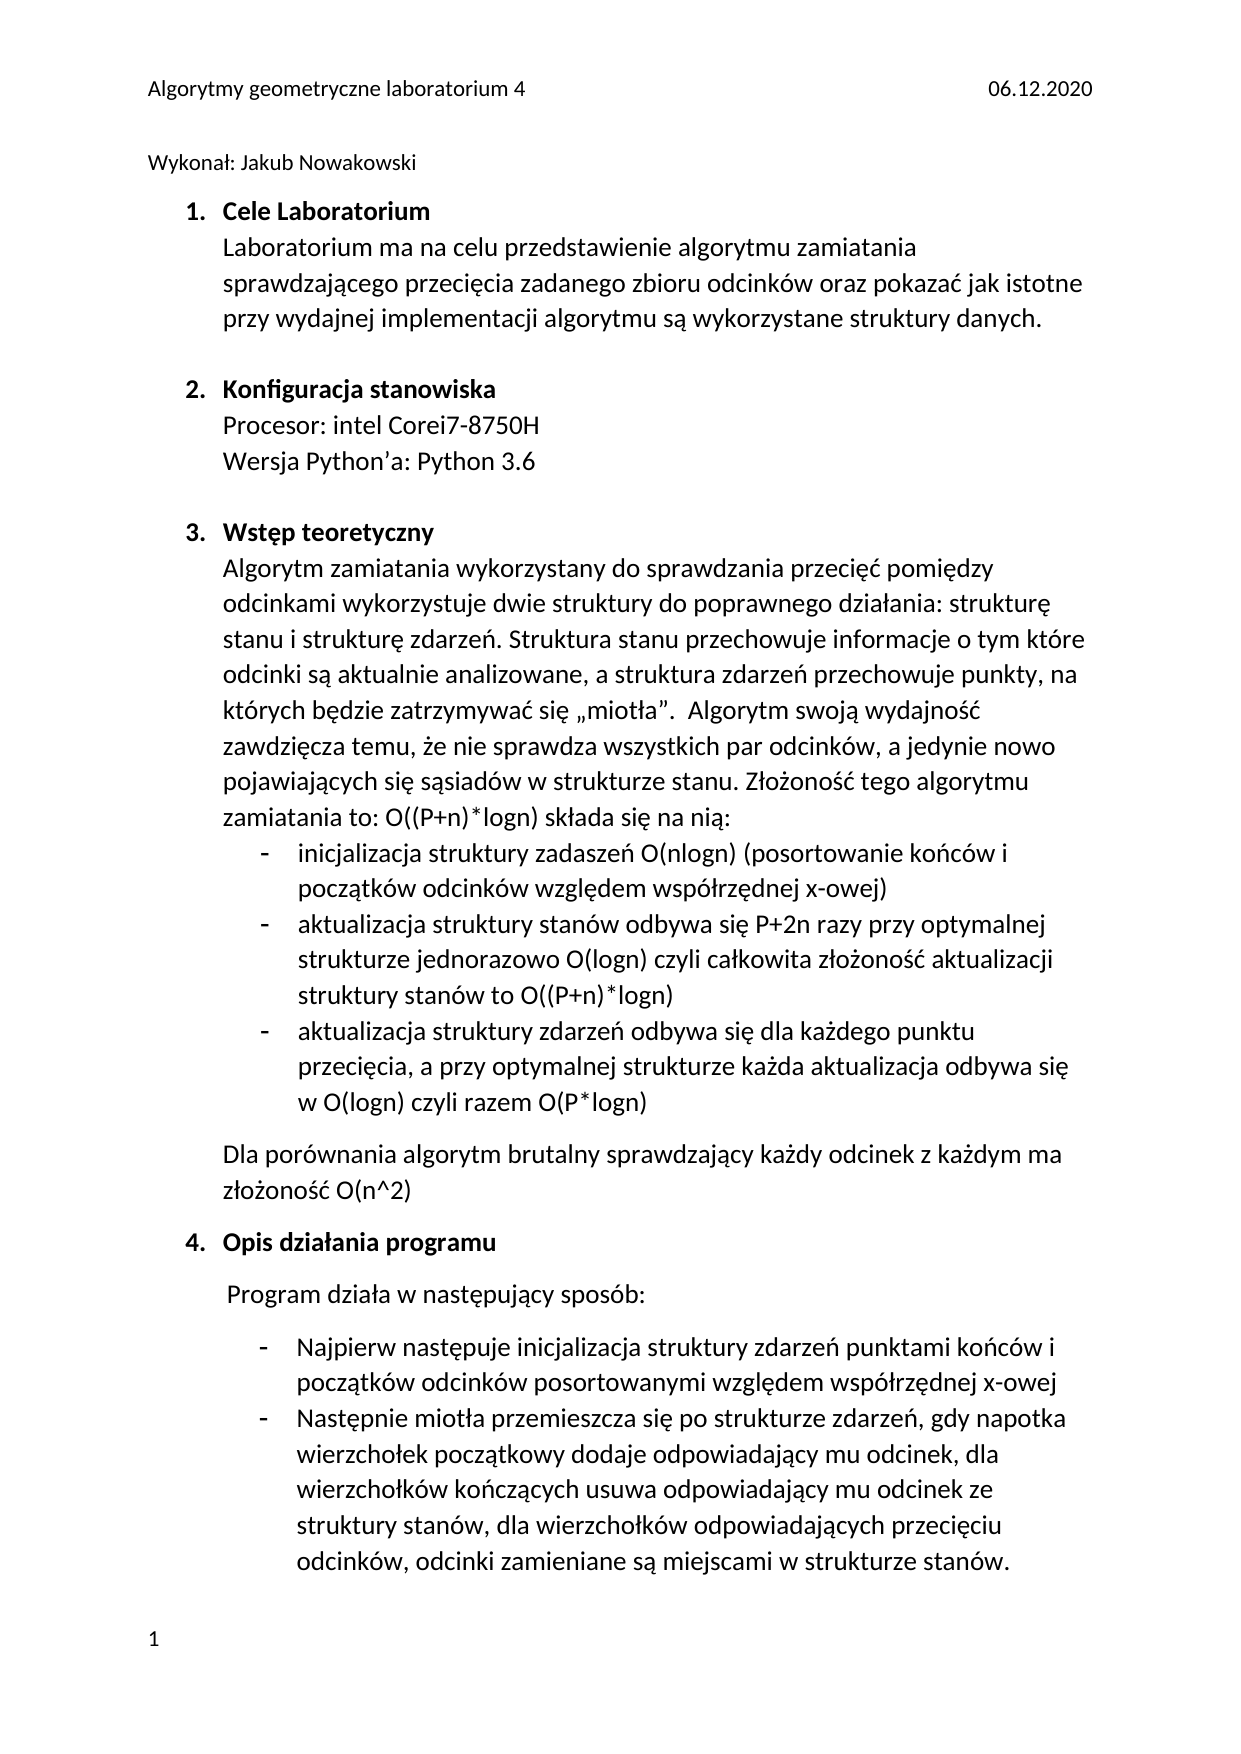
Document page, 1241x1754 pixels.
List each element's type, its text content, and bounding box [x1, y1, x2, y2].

list Wstęp teoretyczny [185, 515, 1093, 548]
list Laboratorium ma na celu przedstawienie algorytmu zamiatania sprawdzającego przecięcia zadanego zbioru odcinków oraz pokazać jak istotne przy wydajnej implementacji algorytmu są wykorzystane struktury danych. [223, 230, 1093, 334]
list aktualizacja struktury stanów odbywa się P+2n razy przy optymalnej strukturze jednorazowo O(logn) czyli całkowita złożoność aktualizacji struktury stanów to O((P+n)*logn) [260, 907, 1093, 1011]
text Dla porównania algorytm brutalny sprawdzający każdy odcinek z każdym ma złożoność O(n^2) [223, 1137, 1093, 1206]
list Procesor: intel Corei7-8750H [223, 408, 1093, 441]
list Konfiguracja stanowiska [185, 373, 1093, 406]
list Najpierw następuje inicjalizacja struktury zdarzeń punktami końców i początków odcinków posortowanymi względem współrzędnej x-owej [259, 1330, 1093, 1398]
list inicjalizacja struktury zadaszeń O(nlogn) (posortowanie końców i początków odcinków względem współrzędnej x-owej) [260, 836, 1093, 904]
text Program działa w następujący sposób: [148, 1278, 1093, 1311]
list Opis działania programu [185, 1225, 1093, 1258]
text Wykonał: Jakub Nowakowski [148, 148, 1093, 176]
list Algorytm zamiatania wykorzystany do sprawdzania przecięć pomiędzy odcinkami wykorzystuje dwie struktury do poprawnego działania: strukturę stanu i strukturę zdarzeń. Struktura stanu przechowuje informacje o tym które odcinki są aktualnie analizowane, a struktura zdarzeń przechowuje punkty, na których będzie zatrzymywać się „miotła”. Algorytm swoją wydajność zawdzięcza temu, że nie sprawdza wszystkich par odcinków, a jedynie nowo pojawiających się sąsiadów w strukturze stanu. Złożoność tego algorytmu zamiatania to: O((P+n)*logn) składa się na nią: [223, 551, 1093, 833]
list Wersja Python’a: Python 3.6 [223, 444, 1093, 477]
list aktualizacja struktury zdarzeń odbywa się dla każdego punktu przecięcia, a przy optymalnej strukturze każda aktualizacja odbywa się w O(logn) czyli razem O(P*logn) [260, 1014, 1093, 1118]
list Następnie miotła przemieszcza się po strukturze zdarzeń, gdy napotka wierzchołek początkowy dodaje odpowiadający mu odcinek, dla wierzchołków kończących usuwa odpowiadający mu odcinek ze struktury stanów, dla wierzchołków odpowiadających przecięciu odcinków, odcinki zamieniane są miejscami w strukturze stanów. [259, 1401, 1093, 1577]
list Cele Laboratorium [185, 194, 1093, 227]
